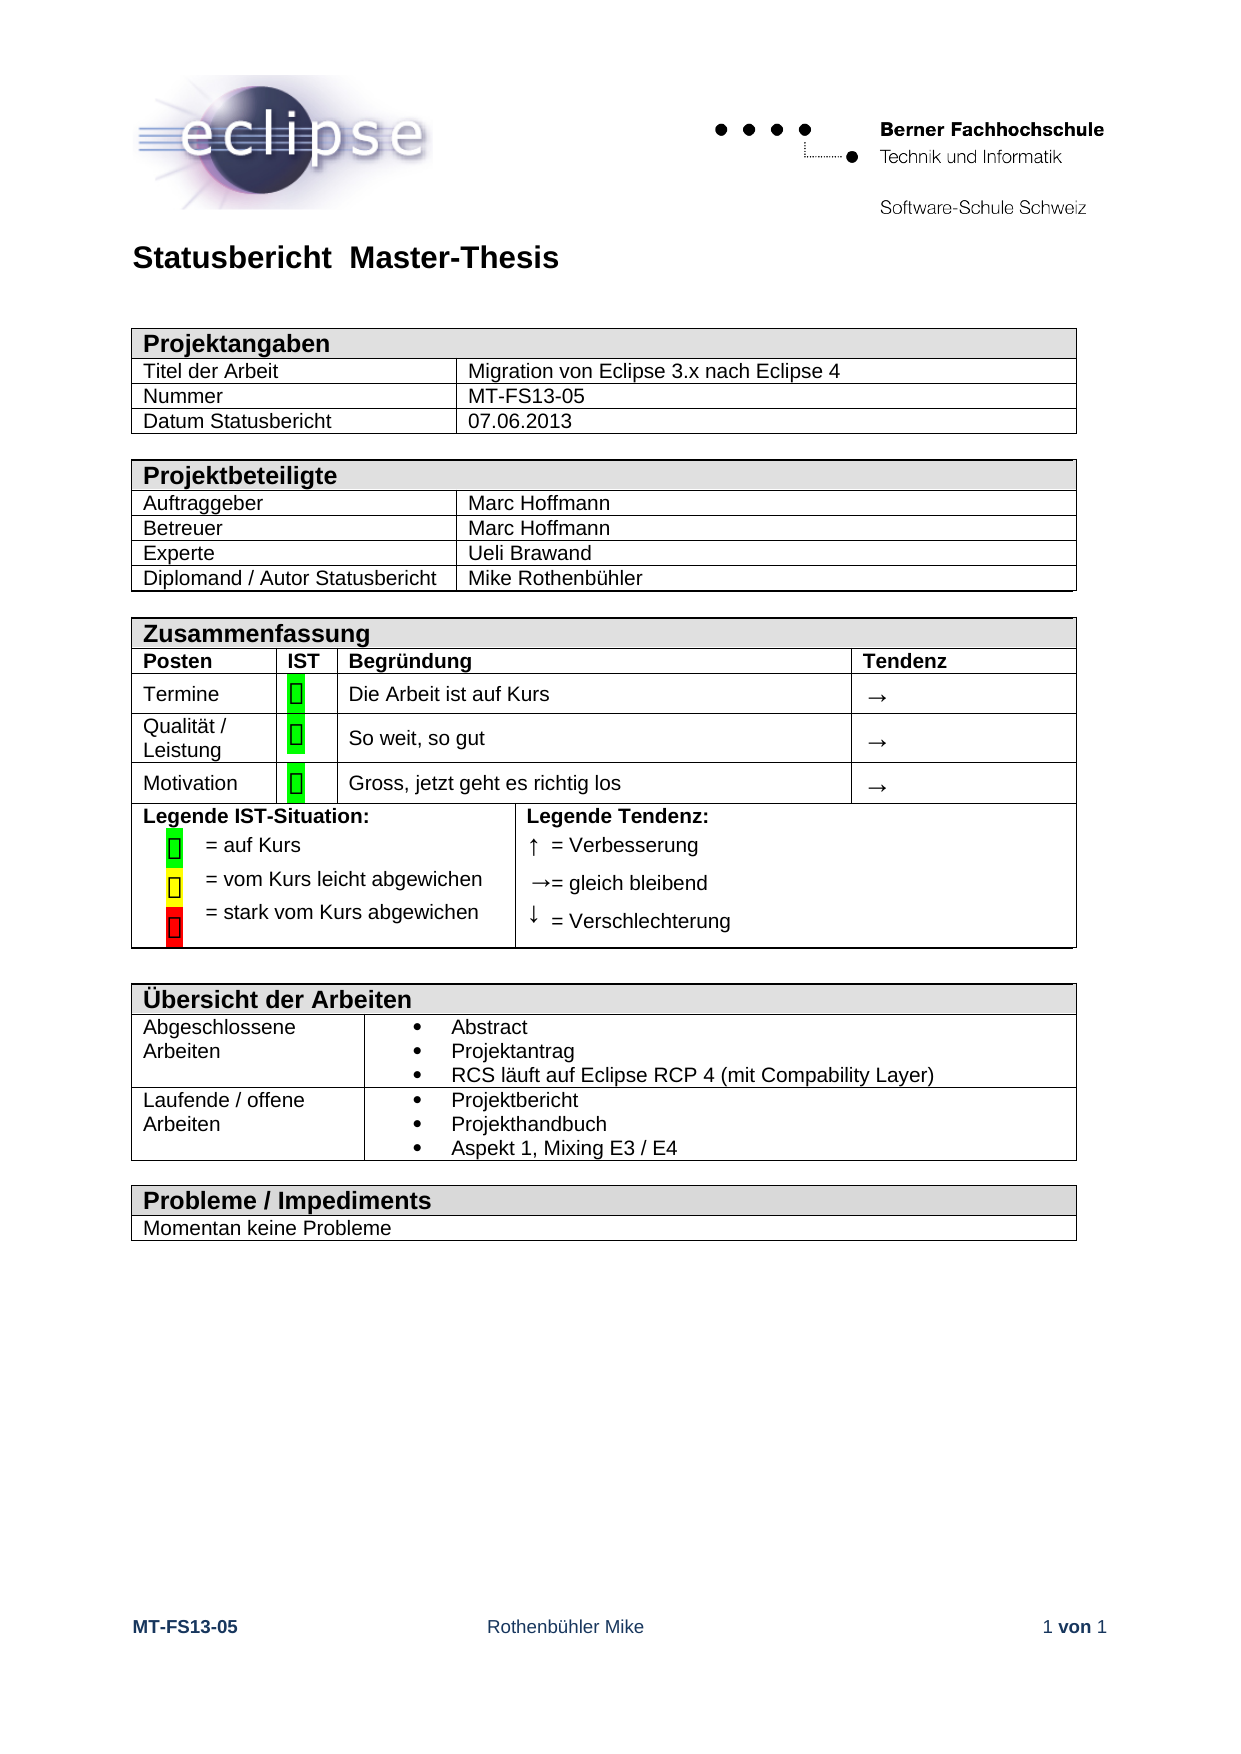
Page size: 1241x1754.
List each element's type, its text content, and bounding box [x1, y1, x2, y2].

picture [715, 122, 1104, 214]
picture [132, 75, 435, 214]
subtitle Statusbericht Master-Thesis [132, 239, 1108, 275]
